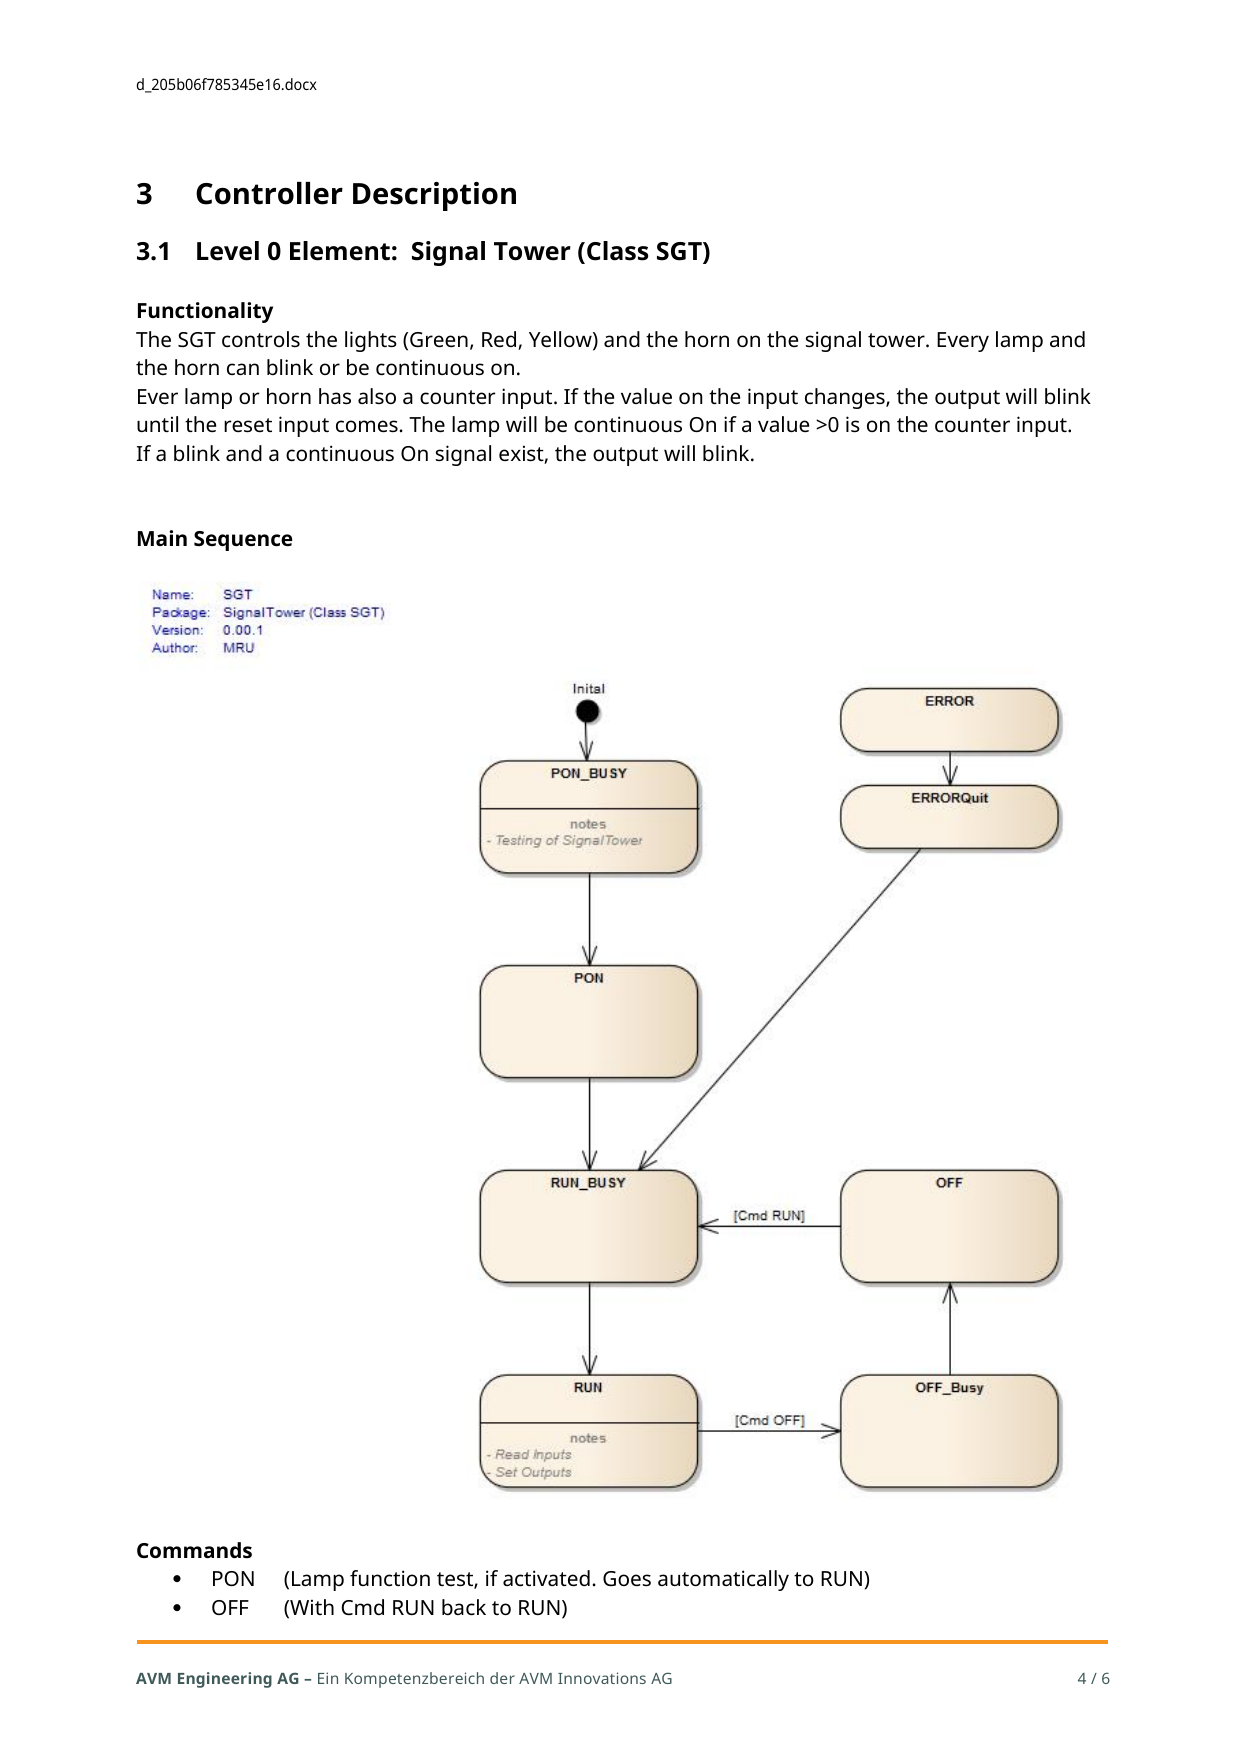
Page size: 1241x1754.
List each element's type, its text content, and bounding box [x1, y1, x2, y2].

list OFF (With Cmd RUN back to RUN) [173, 1593, 1110, 1621]
picture [136, 1640, 1107, 1644]
text The SGT controls the lights (Green, Red, Yellow) and the horn on the signal tower. Every lamp and the horn can blink or be continuous on. [136, 325, 1110, 382]
picture [135, 581, 1075, 1508]
text Ever lamp or horn has also a counter input. If the value on the input changes, the output will blink until the reset input comes. The lamp will be continuous On if a value >0 is on the counter input. [136, 382, 1110, 439]
list PON (Lamp function test, if activated. Goes automatically to RUN) [173, 1564, 1110, 1593]
text Functionality [136, 297, 1110, 325]
subtitle Controller Description [136, 173, 1110, 213]
subtitle Level 0 Element: Signal Tower (Class SGT) [136, 234, 1110, 268]
text If a blink and a continuous On signal exist, the output will blink. [136, 439, 1110, 467]
text Commands [136, 1536, 1110, 1564]
text Main Sequence [136, 524, 1110, 552]
